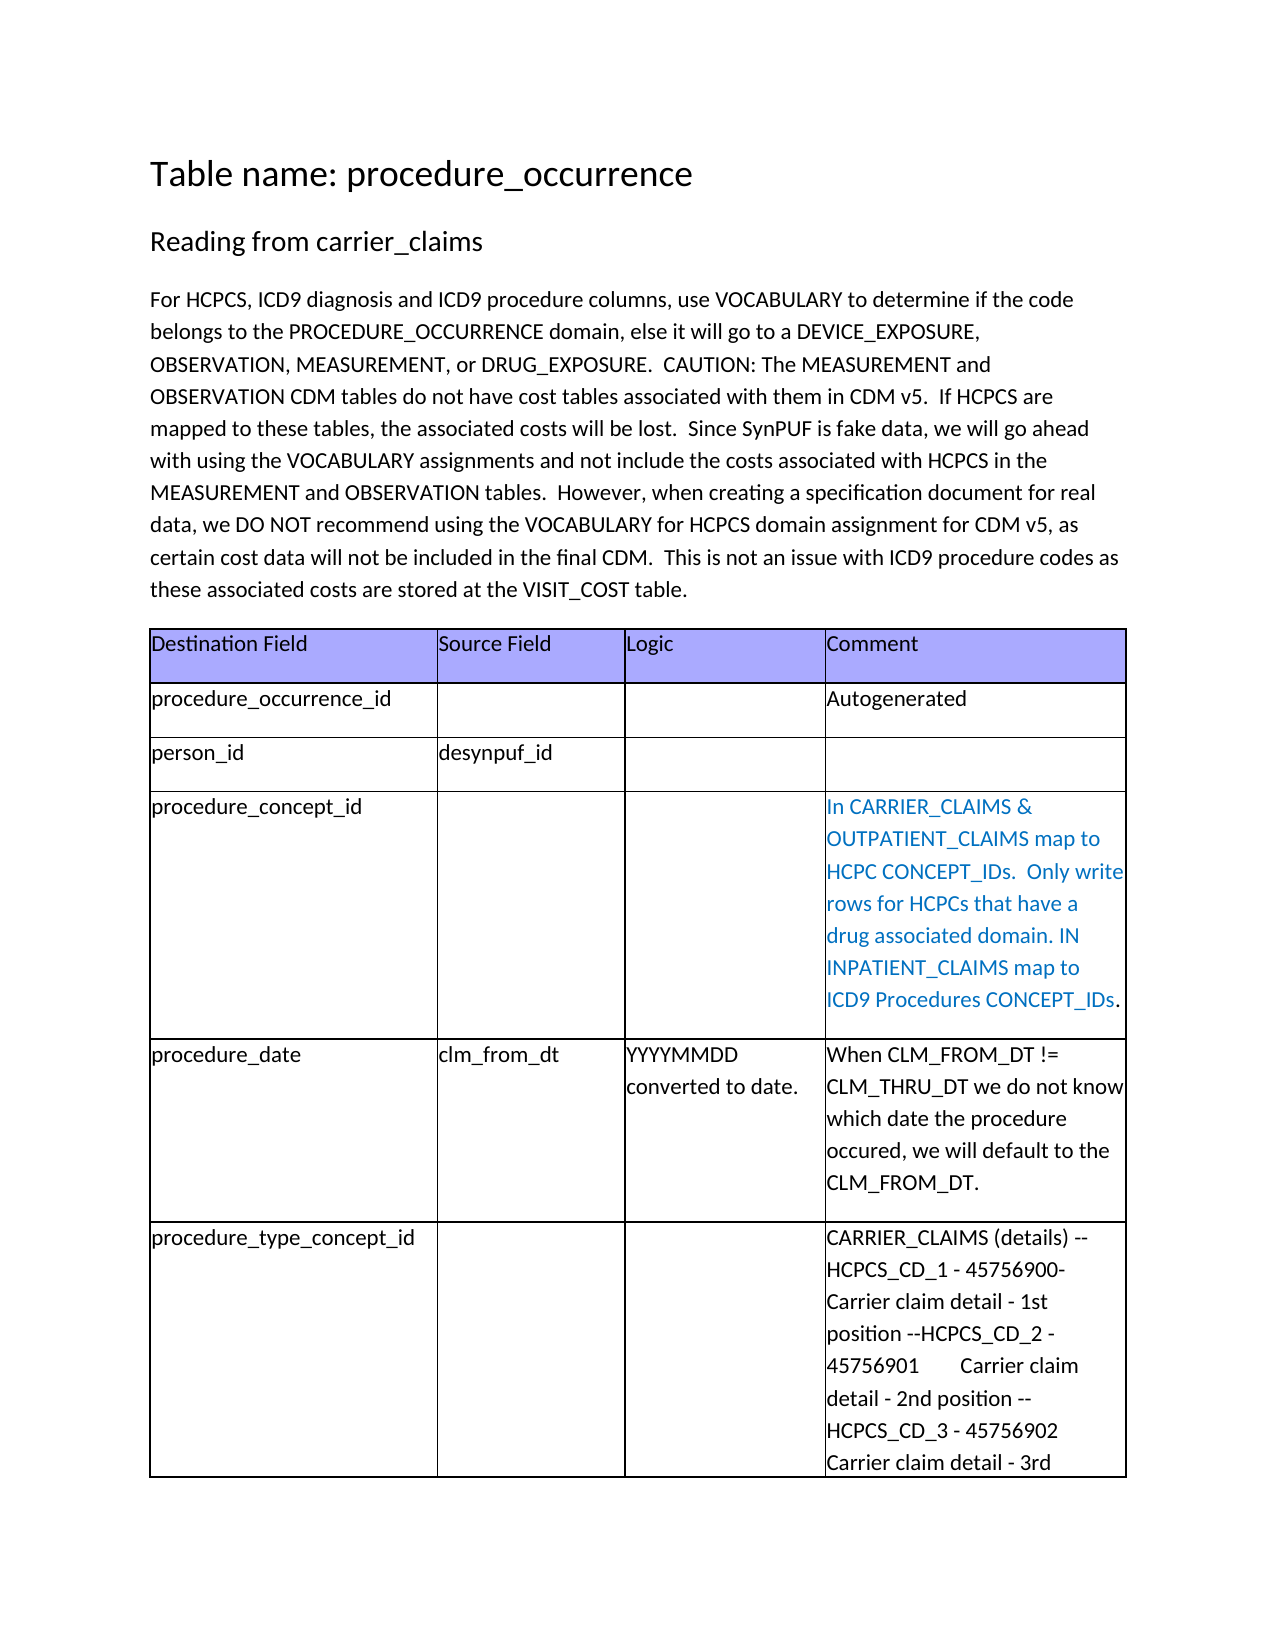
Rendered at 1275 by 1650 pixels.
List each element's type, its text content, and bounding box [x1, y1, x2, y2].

table_cell clm_from_dt [438, 1040, 624, 1221]
table_cell procedure_occurrence_id [151, 684, 437, 737]
table_cell When CLM_FROM_DT != CLM_THRU_DT we do not know which date the procedure occured, we will default to the CLM_FROM_DT. [826, 1040, 1125, 1221]
table_header Source Field [438, 630, 624, 682]
table_cell [438, 1223, 624, 1476]
table_cell procedure_date [151, 1040, 437, 1221]
table_cell [626, 792, 825, 1038]
table_header Comment [826, 630, 1125, 682]
table_cell YYYYMMDD converted to date. [626, 1040, 825, 1221]
table_cell [438, 684, 624, 737]
table_cell In CARRIER_CLAIMS & OUTPATIENT_CLAIMS map to HCPC CONCEPT_IDs. Only write rows for HCPCs that have a drug associated domain. IN INPATIENT_CLAIMS map to ICD9 Procedures CONCEPT_IDs. [826, 792, 1125, 1038]
table_cell Autogenerated [826, 684, 1125, 737]
text Table name: procedure_occurrence [150, 150, 1125, 196]
table_cell desynpuf_id [438, 738, 624, 791]
table_header Logic [626, 630, 825, 682]
text For HCPCS, ICD9 diagnosis and ICD9 procedure columns, use VOCABULARY to determine if the code belongs to the PROCEDURE_OCCURRENCE domain, else it will go to a DEVICE_EXPOSURE, OBSERVATION, MEASUREMENT, or DRUG_EXPOSURE. CAUTION: The MEASUREMENT and OBSERVATION CDM tables do not have cost tables associated with them in CDM v5. If HCPCS are mapped to these tables, the associated costs will be lost. Since SynPUF is fake data, we will go ahead with using the VOCABULARY assignments and not include the costs associated with HCPCS in the MEASUREMENT and OBSERVATION tables. However, when creating a specification document for real data, we DO NOT recommend using the VOCABULARY for HCPCS domain assignment for CDM v5, as certain cost data will not be included in the final CDM. This is not an issue with ICD9 procedure codes as these associated costs are stored at the VISIT_COST table. [150, 285, 1125, 603]
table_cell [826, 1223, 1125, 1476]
table_cell [626, 684, 825, 737]
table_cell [151, 1223, 437, 1476]
table_cell [626, 738, 825, 791]
table_cell [826, 738, 1125, 791]
table_cell procedure_concept_id [151, 792, 437, 1038]
table_cell person_id [151, 738, 437, 791]
text Reading from carrier_claims [150, 223, 1125, 259]
table_cell [438, 792, 624, 1038]
table_header Destination Field [151, 630, 437, 682]
table_cell [626, 1223, 825, 1476]
